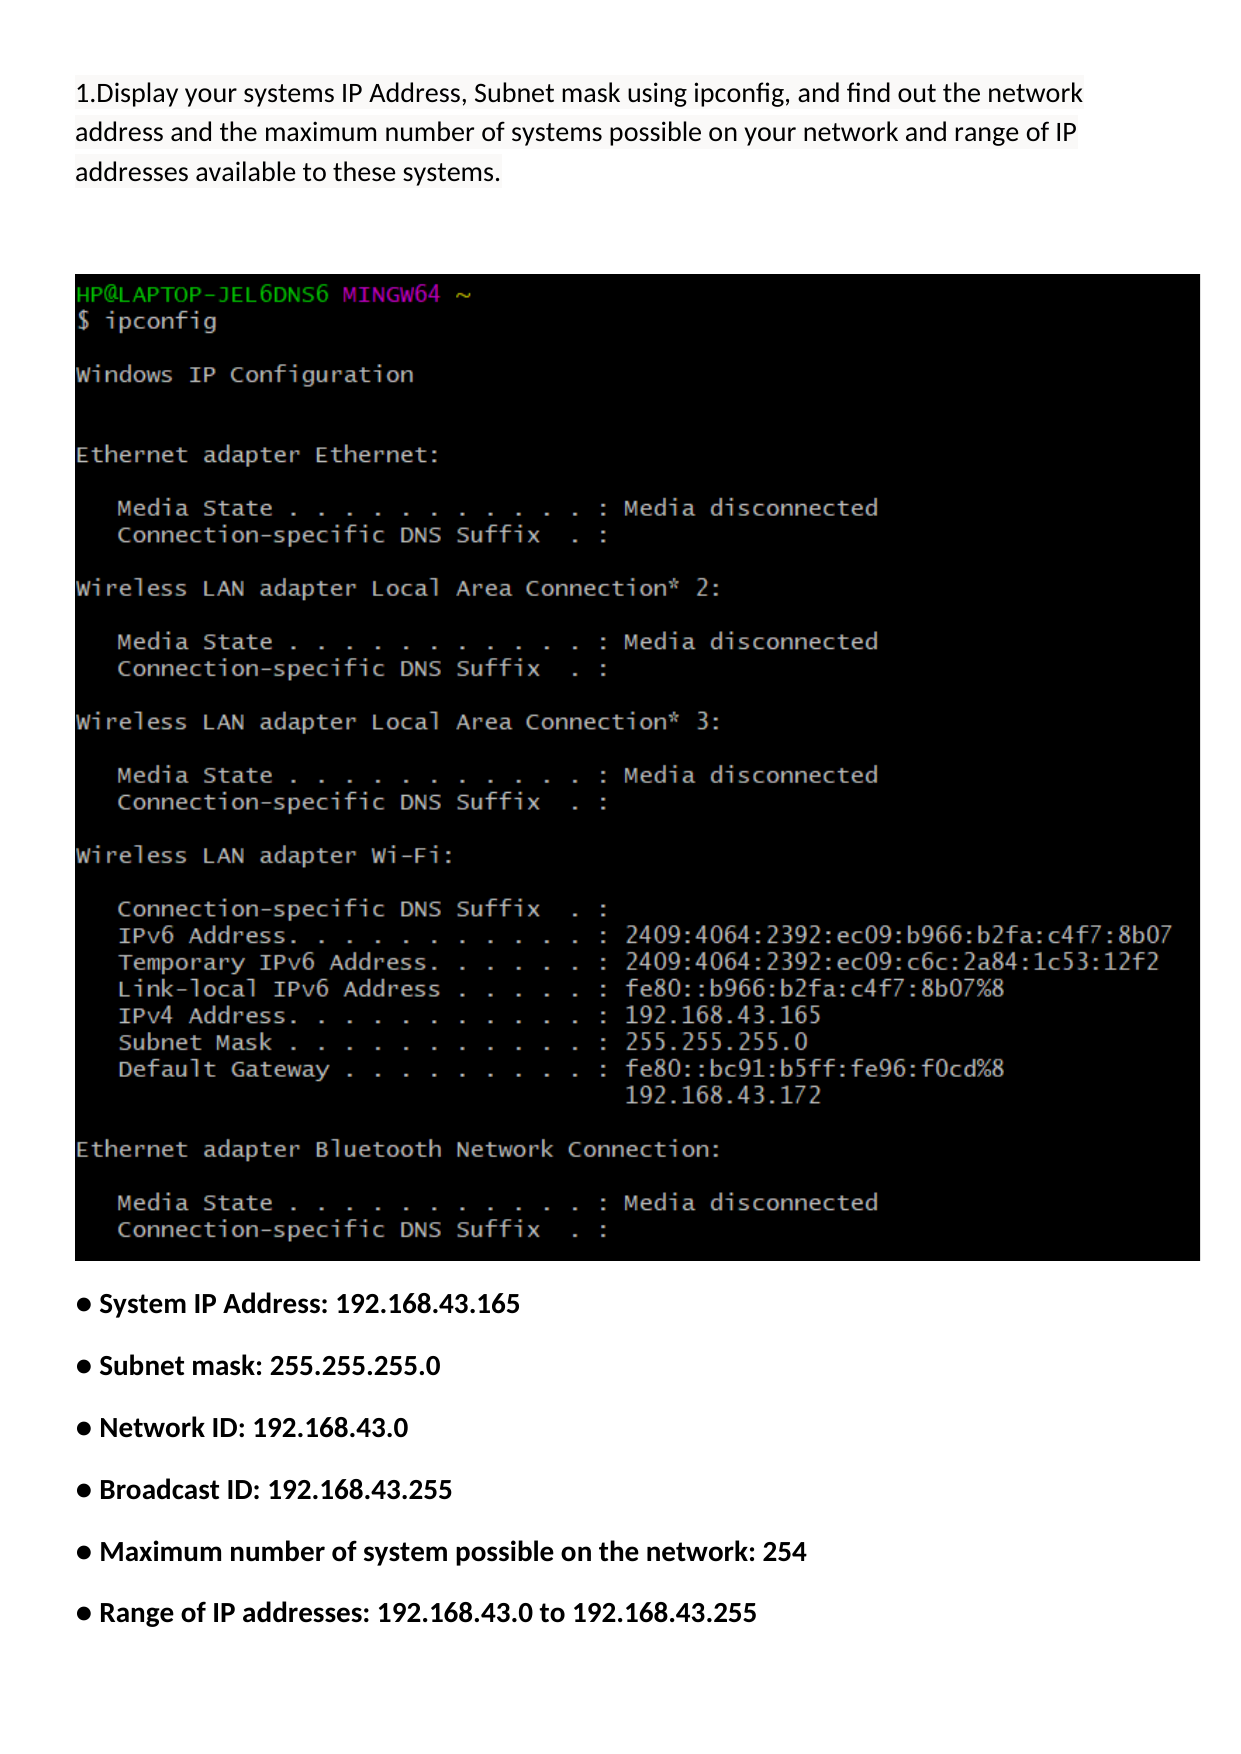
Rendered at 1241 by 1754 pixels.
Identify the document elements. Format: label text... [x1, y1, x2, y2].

text ● Subnet mask: 255.255.255.0 [75, 1347, 1165, 1383]
picture [75, 274, 1200, 1261]
text ● Maximum number of system possible on the network: 254 [75, 1533, 1165, 1568]
text ● Broadcast ID: 192.168.43.255 [75, 1471, 1165, 1506]
text ● Range of IP addresses: 192.168.43.0 to 192.168.43.255 [75, 1594, 1165, 1630]
text ● System IP Address: 192.168.43.165 [75, 1286, 1165, 1321]
text ● Network ID: 192.168.43.0 [75, 1409, 1165, 1445]
text 1.Display your systems IP Address, Subnet mask using ipconfig, and find out the network address and the maximum number of systems possible on your network and range of IP addresses available to these systems. [75, 75, 1165, 188]
